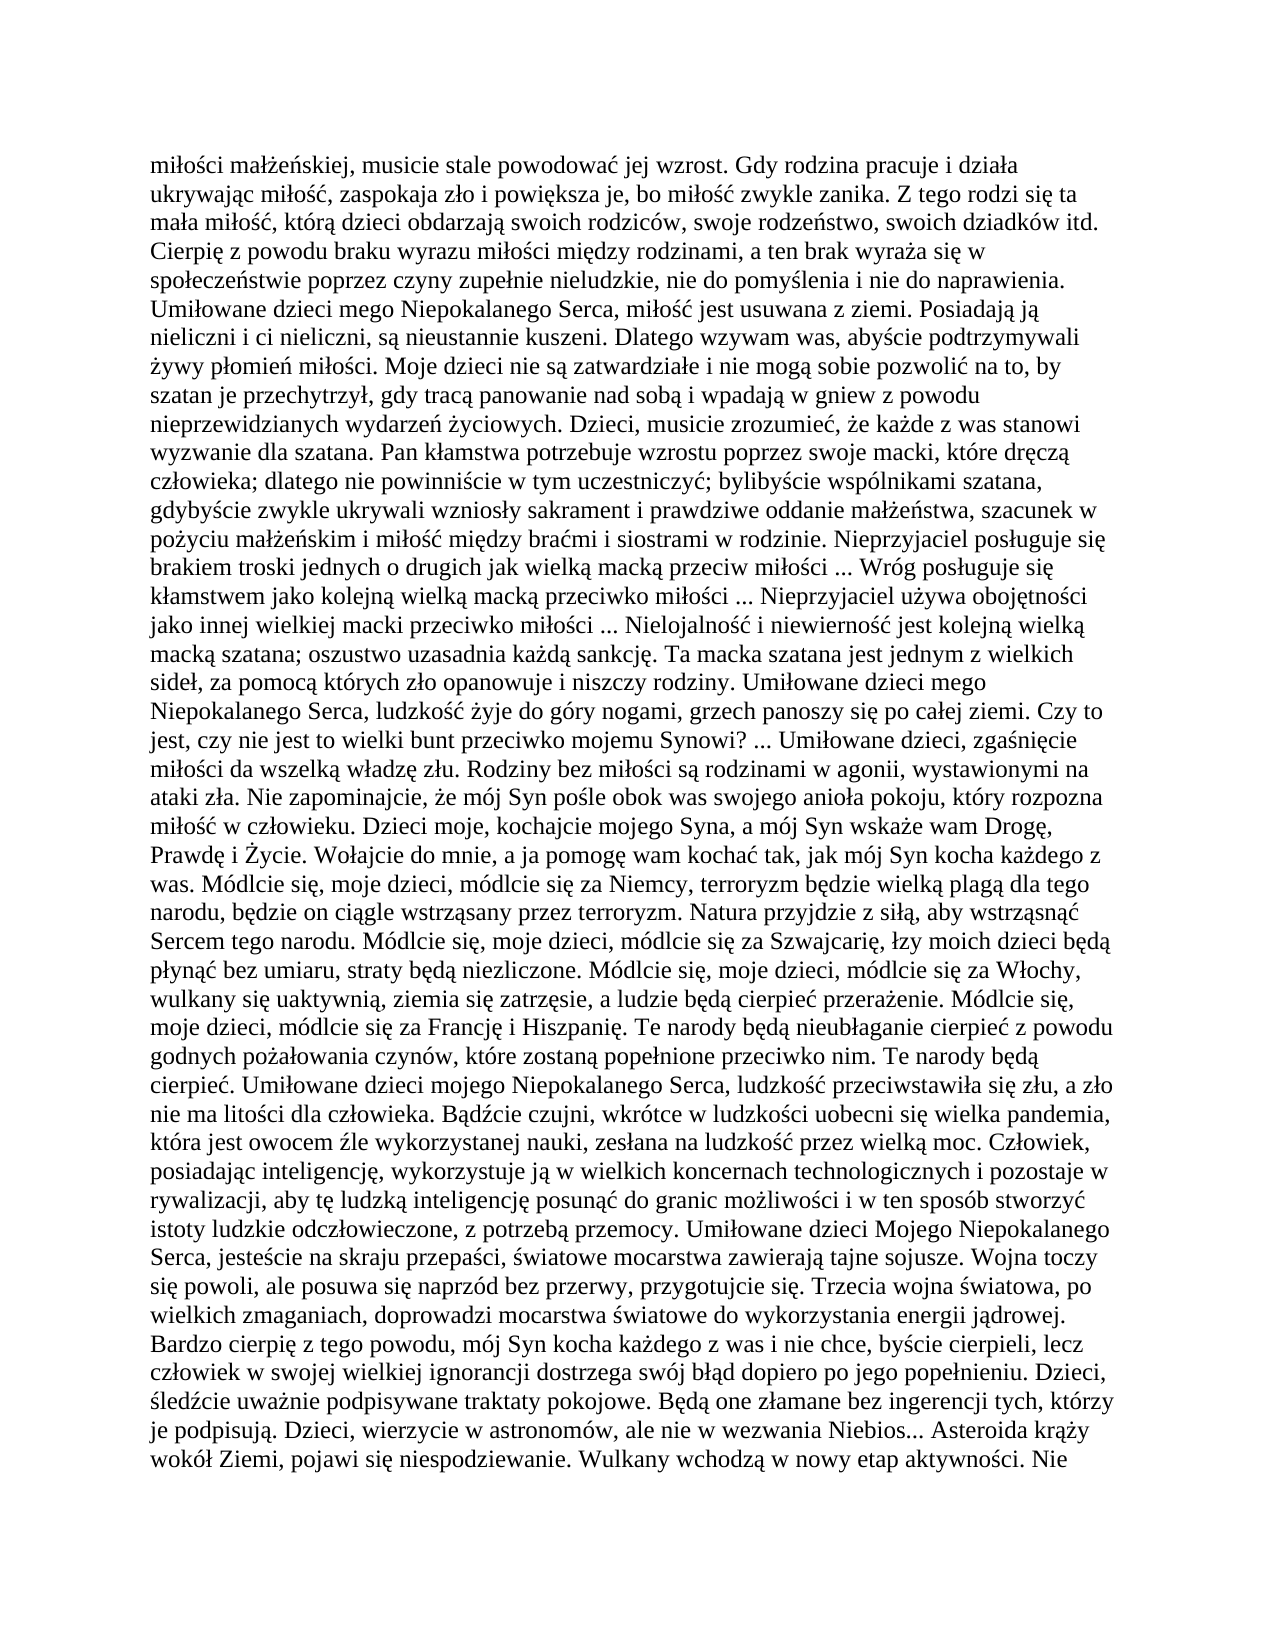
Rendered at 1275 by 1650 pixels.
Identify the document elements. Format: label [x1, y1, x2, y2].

text [150, 150, 1125, 1472]
